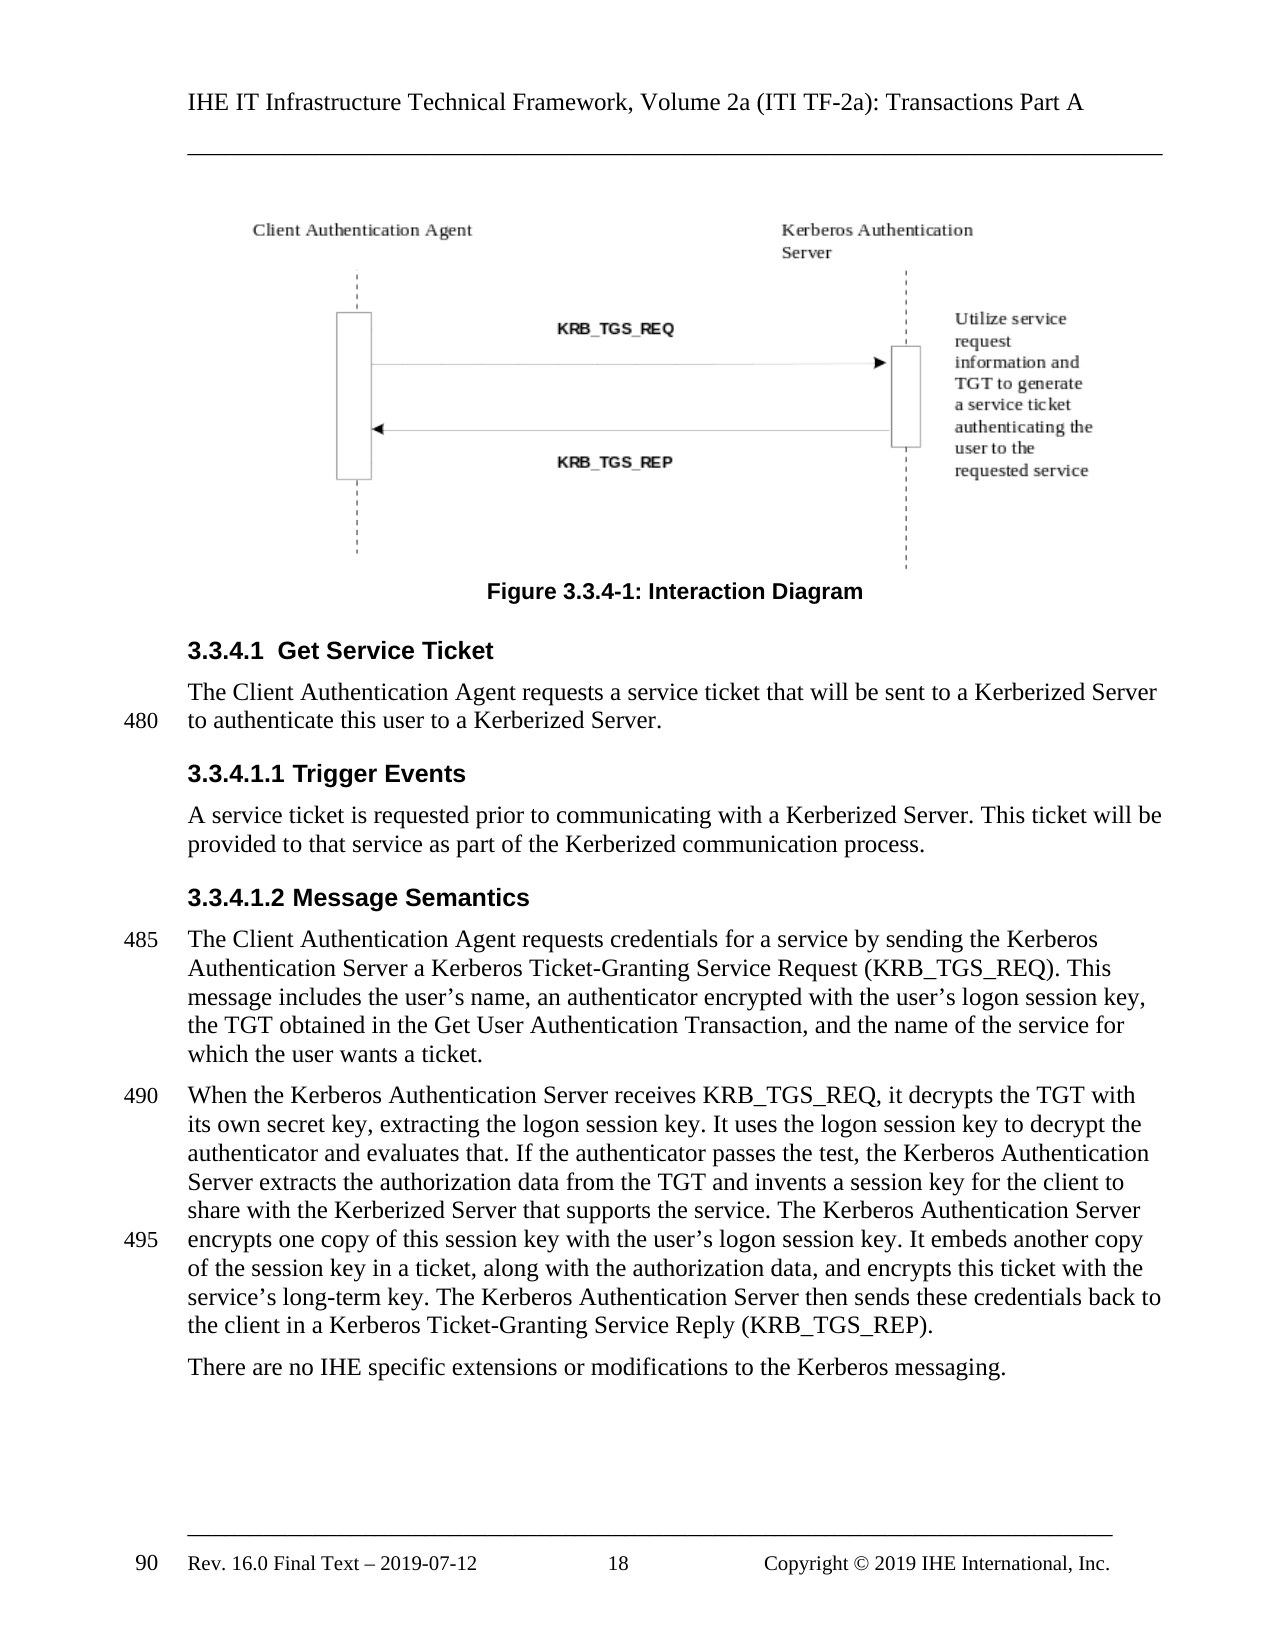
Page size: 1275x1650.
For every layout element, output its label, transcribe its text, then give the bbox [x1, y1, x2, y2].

subtitle Trigger Events [187, 759, 1162, 788]
subtitle Message Semantics [187, 883, 1162, 912]
text When the Kerberos Authentication Server receives KRB_TGS_REQ, it decrypts the TGT with its own secret key, extracting the logon session key. It uses the logon session key to decrypt the authenticator and evaluates that. If the authenticator passes the test, the Kerberos Authentication Server extracts the authorization data from the TGT and invents a session key for the client to share with the Kerberized Server that supports the service. The Kerberos Authentication Server encrypts one copy of this session key with the user’s logon session key. It embeds another copy of the session key in a ticket, along with the authorization data, and encrypts this ticket with the service’s long-term key. The Kerberos Authentication Server then sends these credentials back to the client in a Kerberos Ticket-Granting Service Reply (KRB_TGS_REP). [187, 1081, 1162, 1339]
text The Client Authentication Agent requests credentials for a service by sending the Kerberos Authentication Server a Kerberos Ticket-Granting Service Request (KRB_TGS_REQ). This message includes the user’s name, an authenticator encrypted with the user’s logon session key, the TGT obtained in the Get User Authentication Transaction, and the name of the service for which the user wants a ticket. [187, 924, 1162, 1068]
text There are no IHE specific extensions or modifications to the Kerberos messaging. [187, 1352, 1162, 1381]
text The Client Authentication Agent requests a service ticket that will be sent to a Kerberized Server to authenticate this user to a Kerberized Server. [187, 677, 1162, 734]
title Figure 3.3.4-1: Interaction Diagram [187, 578, 1162, 604]
subtitle Get Service Ticket [187, 636, 1162, 664]
text A service ticket is requested prior to communicating with a Kerberized Server. This ticket will be provided to that service as part of the Kerberized communication process. [187, 801, 1162, 858]
